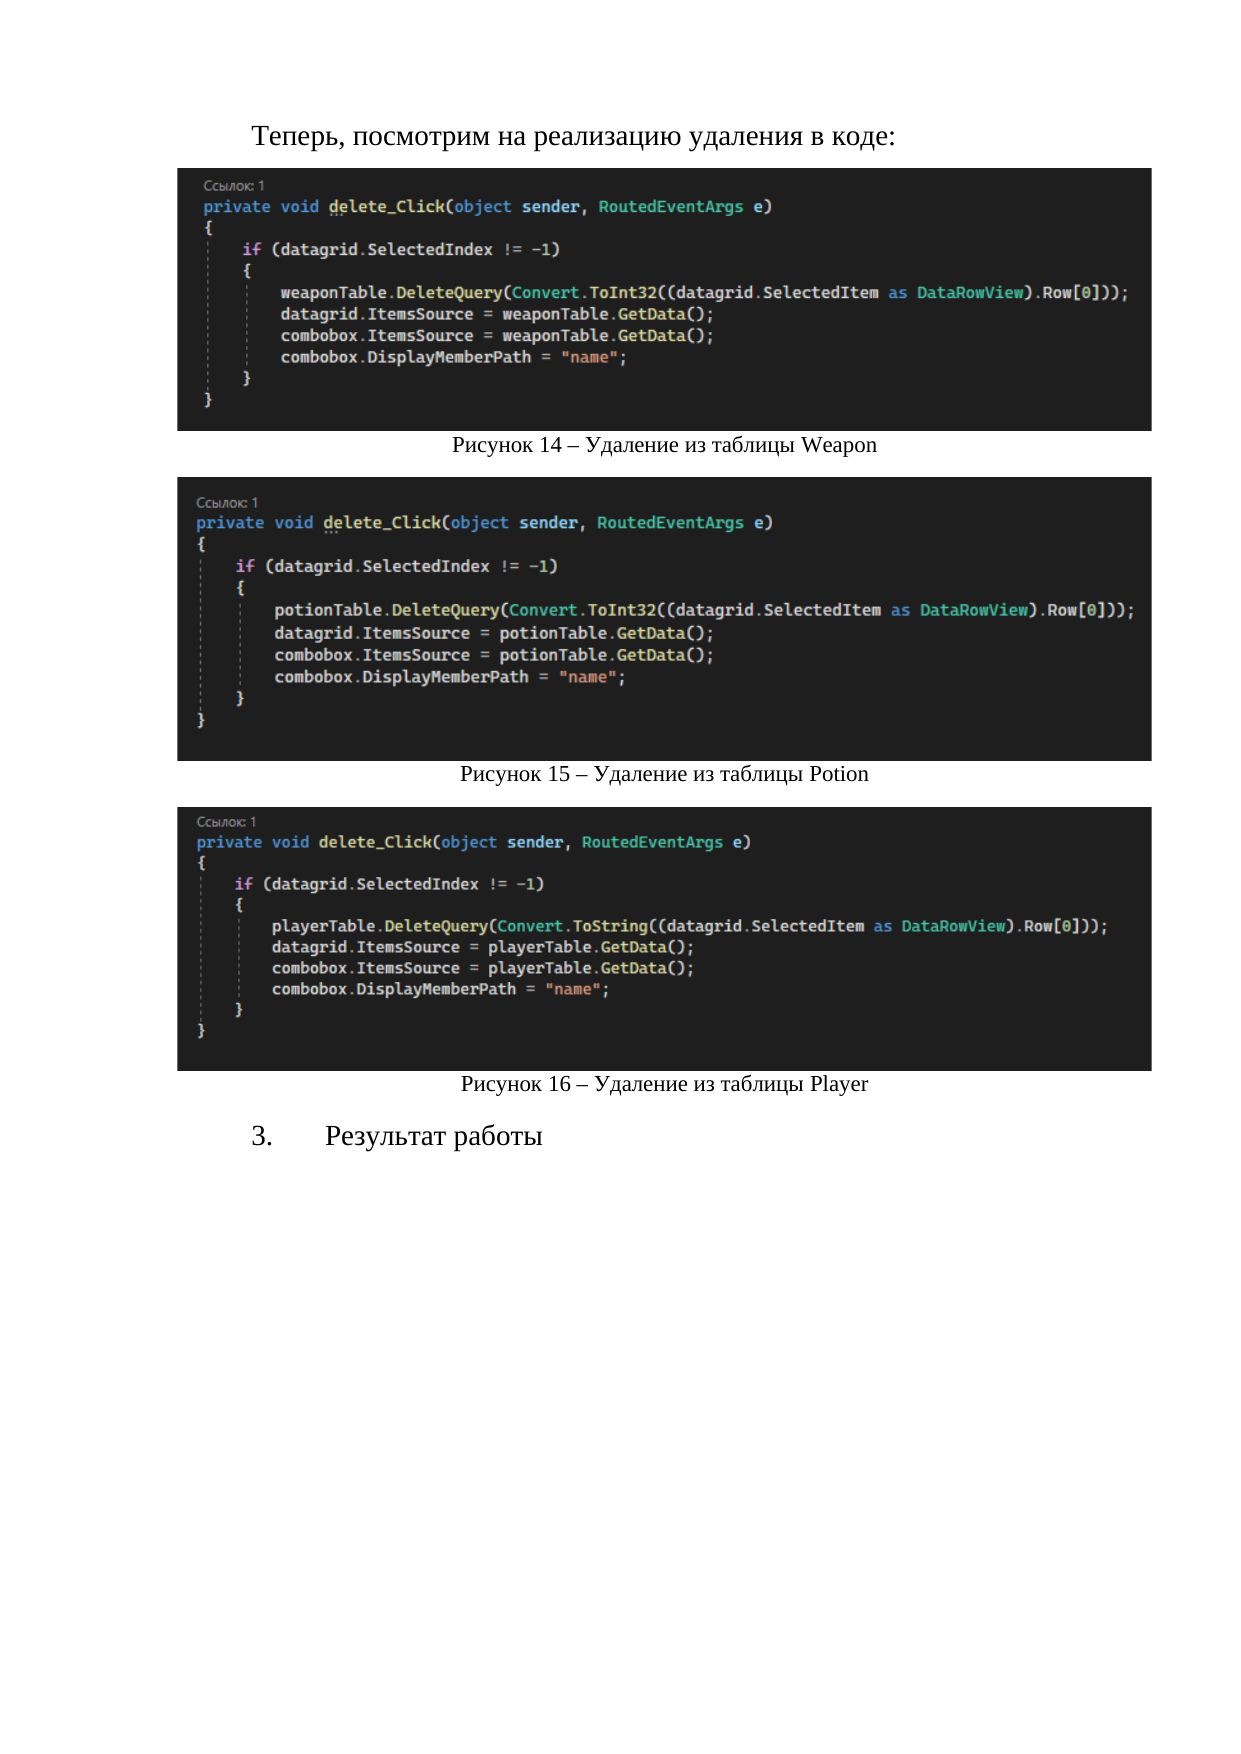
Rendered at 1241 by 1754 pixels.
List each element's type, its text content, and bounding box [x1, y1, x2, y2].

text Рисунок 14 – Удаление из таблицы Weapon [177, 431, 1152, 457]
picture [177, 168, 1152, 431]
text Рисунок 15 – Удаление из таблицы Potion [177, 761, 1152, 787]
list Результат работы [177, 1118, 1152, 1151]
text Рисунок 16 – Удаление из таблицы Player [177, 1071, 1152, 1097]
text Теперь, посмотрим на реализацию удаления в коде: [177, 118, 1152, 152]
picture [177, 807, 1152, 1071]
picture [177, 477, 1152, 761]
